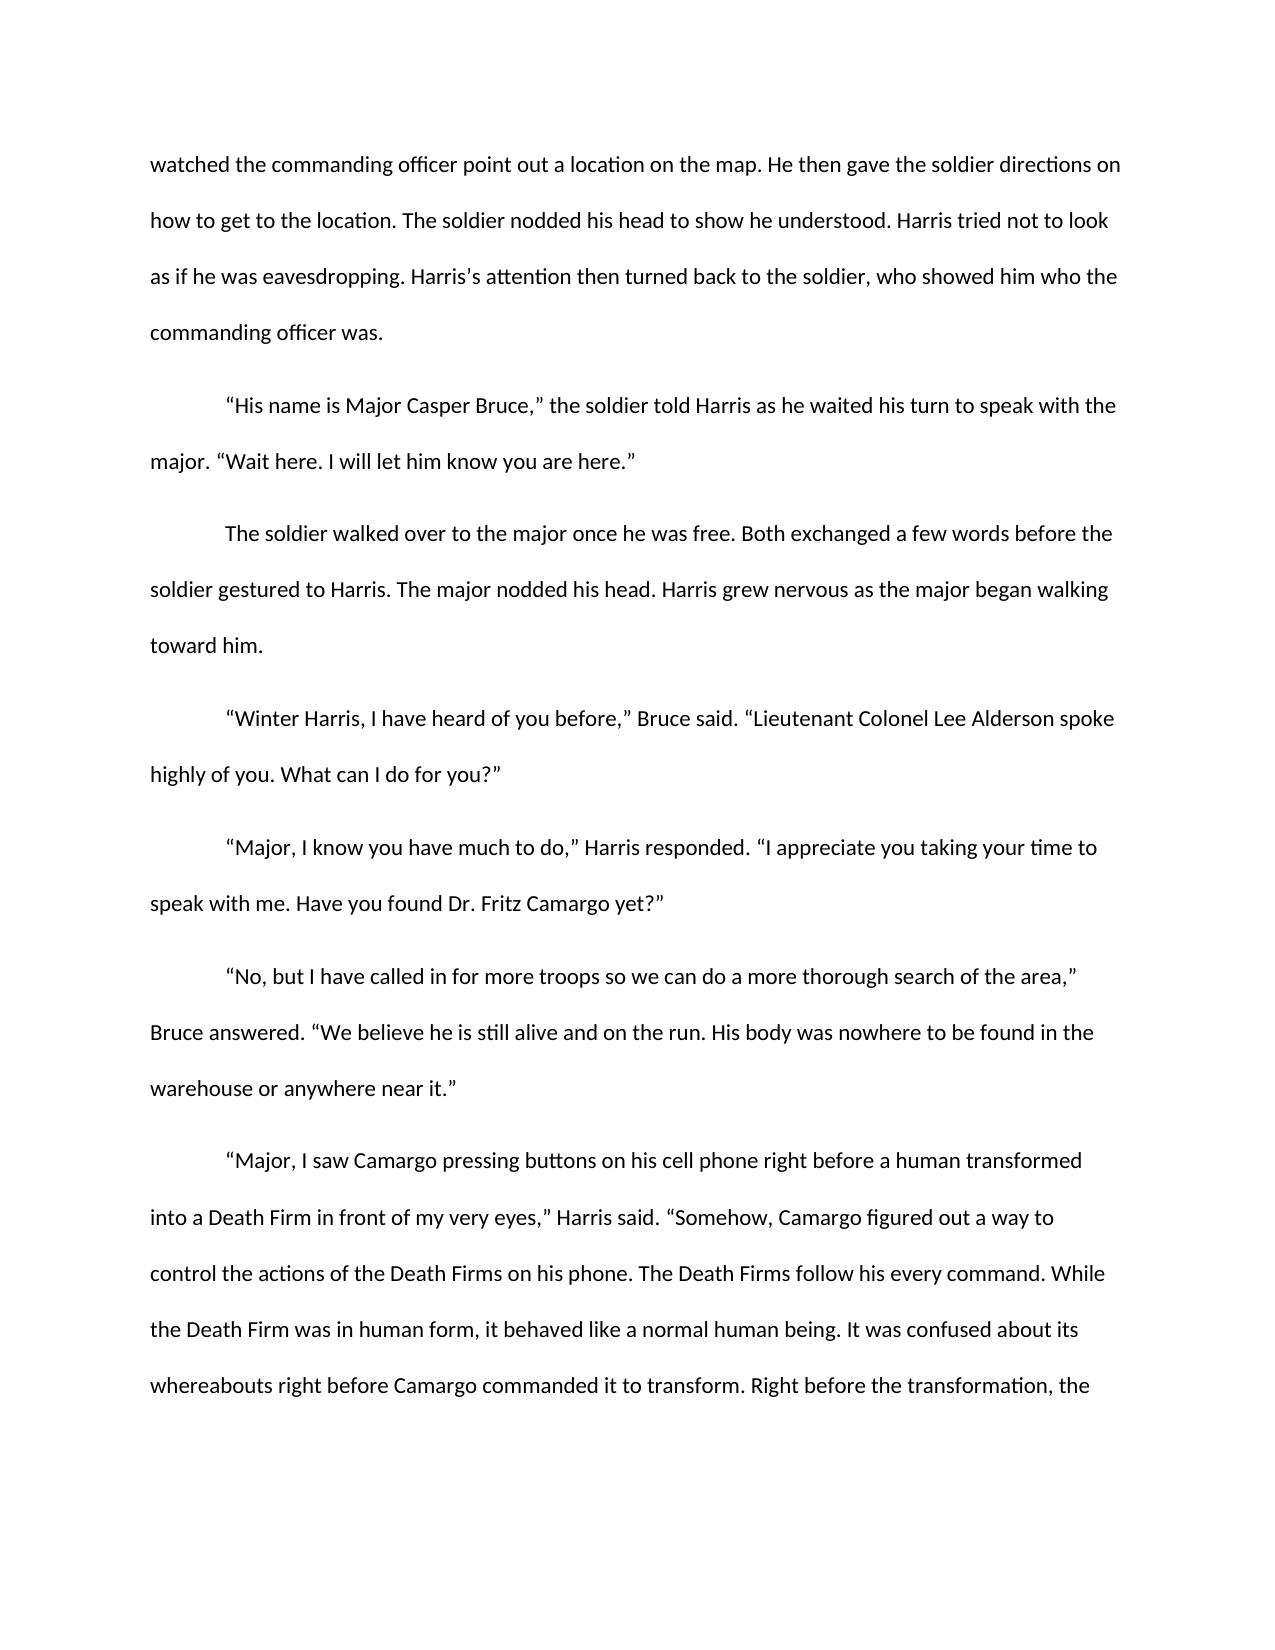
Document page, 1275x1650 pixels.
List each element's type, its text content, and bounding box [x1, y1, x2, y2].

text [150, 150, 1125, 346]
text “Major, I know you have much to do,” Harris responded. “I appreciate you taking your time to speak with me. Have you found Dr. Fritz Camargo yet?” [150, 833, 1125, 917]
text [150, 1147, 1125, 1399]
text The soldier walked over to the major once he was free. Both exchanged a few words before the soldier gestured to Harris. The major nodded his head. Harris grew nervous as the major began walking toward him. [150, 519, 1125, 660]
text “No, but I have called in for more troops so we can do a more thorough search of the area,” Bruce answered. “We believe he is still alive and on the run. His body was nowhere to be found in the warehouse or anywhere near it.” [150, 962, 1125, 1102]
text “His name is Major Casper Bruce,” the soldier told Harris as he waited his turn to speak with the major. “Wait here. I will let him know you are here.” [150, 391, 1125, 475]
text “Winter Harris, I have heard of you before,” Bruce said. “Lieutenant Colonel Lee Alderson spoke highly of you. What can I do for you?” [150, 704, 1125, 788]
